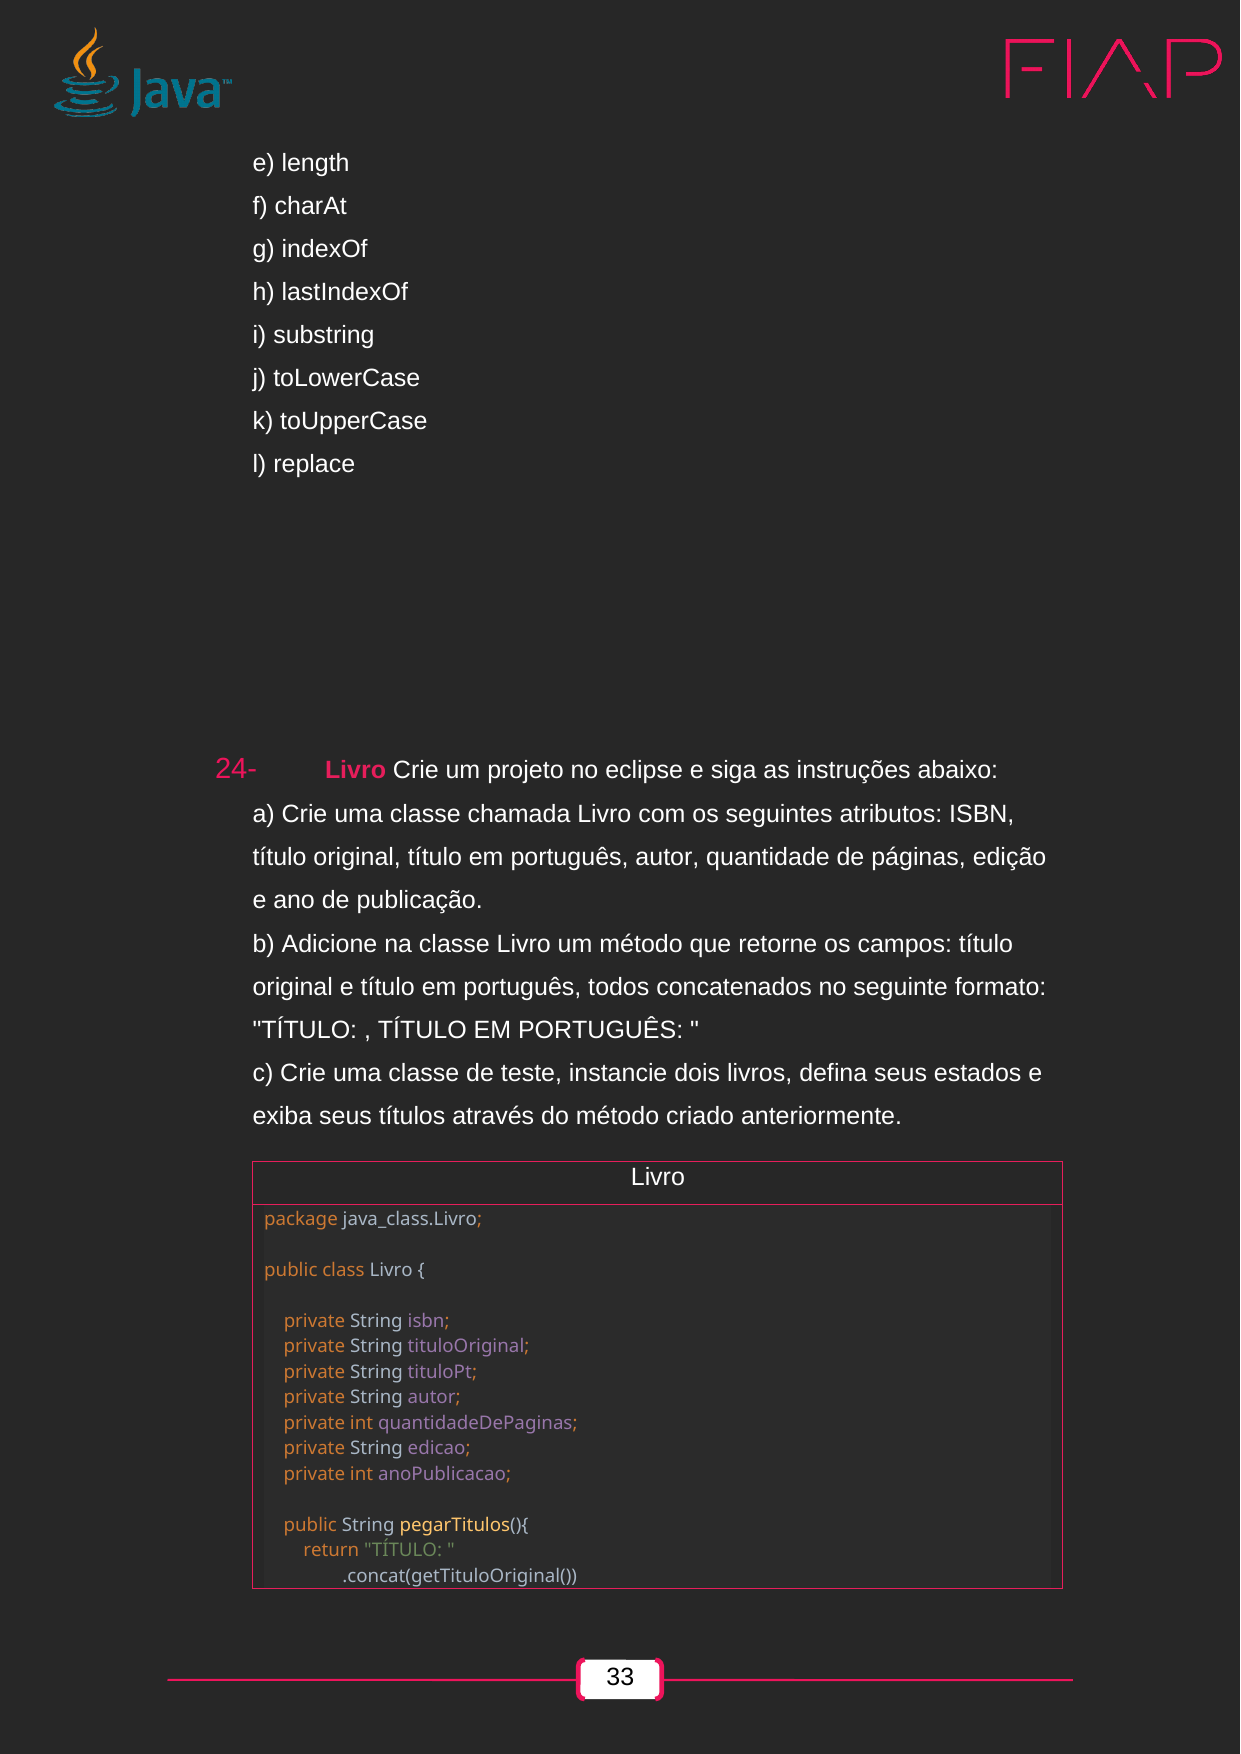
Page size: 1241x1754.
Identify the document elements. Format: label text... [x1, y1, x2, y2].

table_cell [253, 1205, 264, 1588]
picture [1005, 39, 1222, 98]
list Livro Crie um projeto no eclipse e siga as instruções abaixo: a) Crie uma classe chamada Livro com os seguintes atributos: ISBN, título original, título em português, autor, quantidade de páginas, edição e ano de publicação. b) Adicione na classe Livro um método que retorne os campos: título original e título em português, todos concatenados no seguinte formato: "TÍTULO: , TÍTULO EM PORTUGUÊS: " c) Crie uma classe de teste, instancie dois livros, defina seus estados e exiba seus títulos através do método criado anteriormente. [215, 751, 1063, 1130]
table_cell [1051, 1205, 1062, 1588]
table_header Livro [253, 1162, 1062, 1204]
picture [47, 18, 239, 122]
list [215, 148, 1063, 478]
